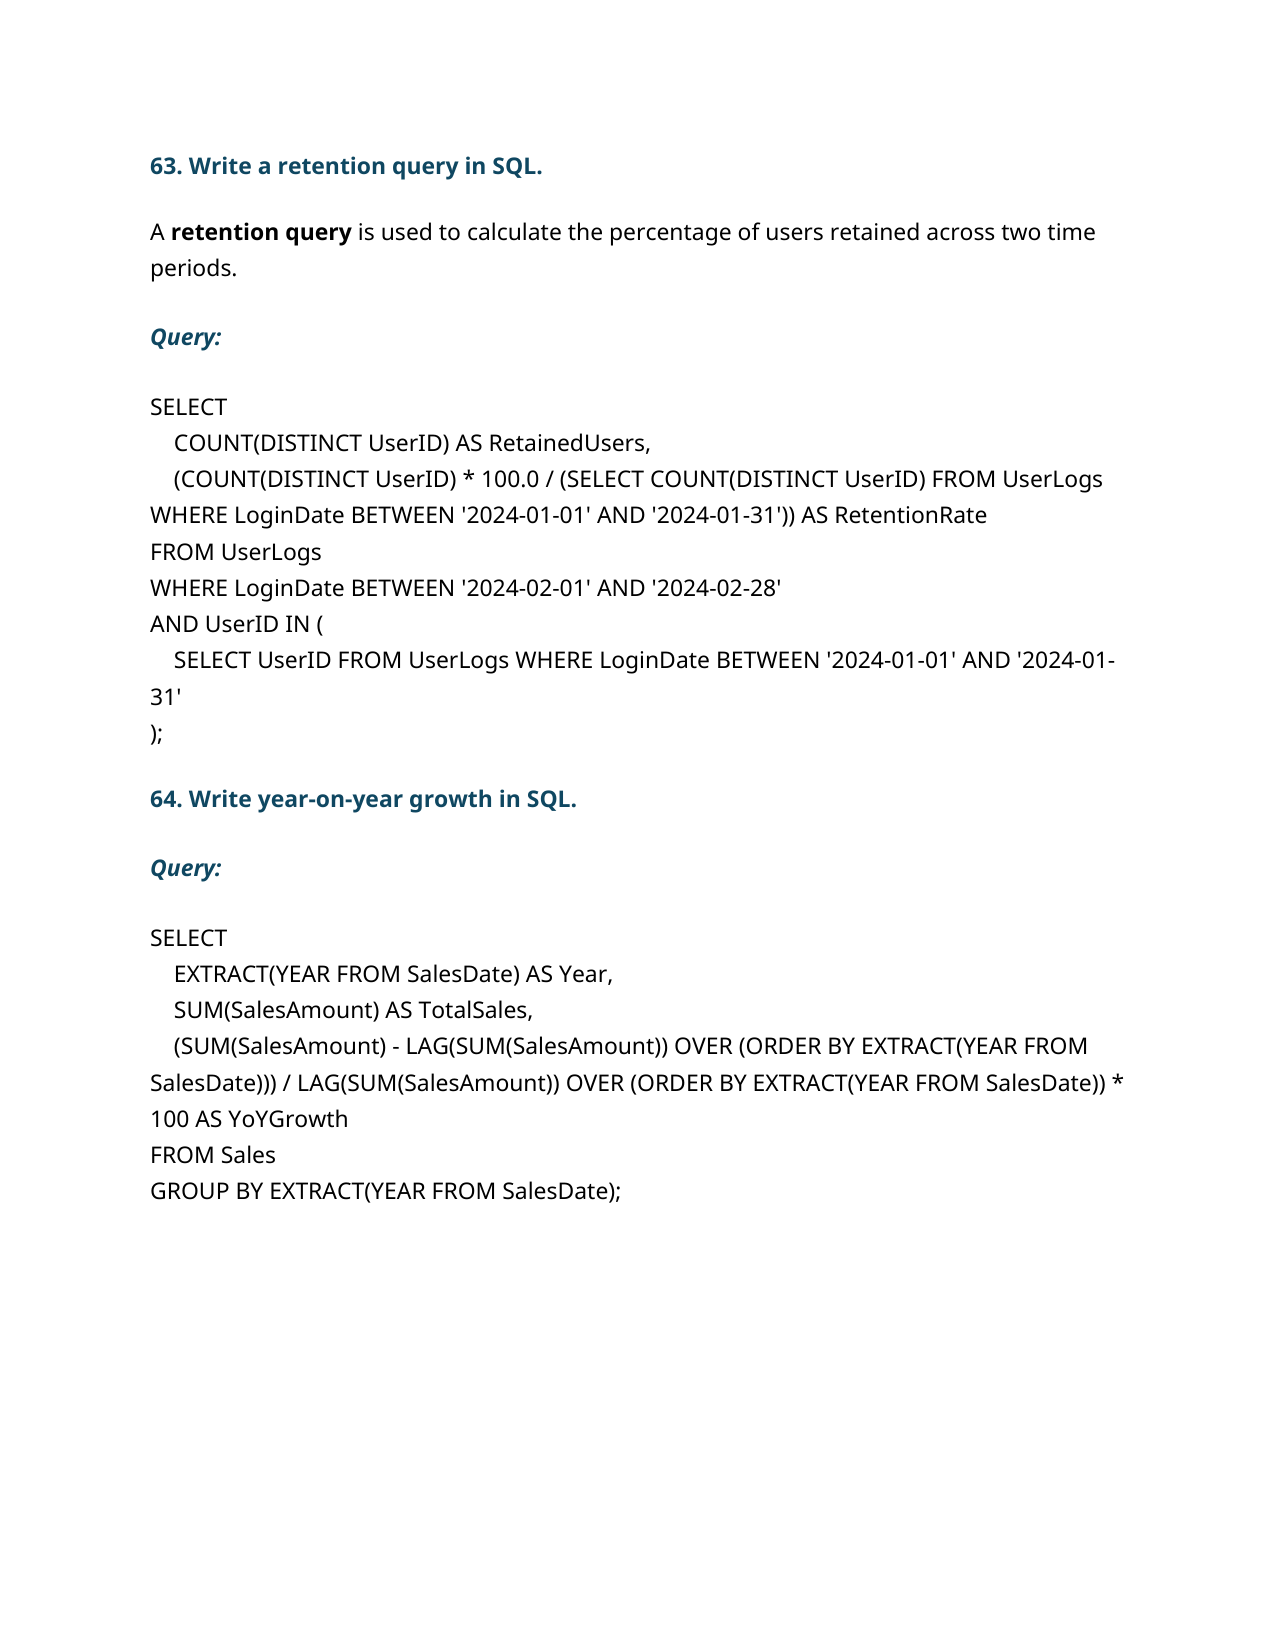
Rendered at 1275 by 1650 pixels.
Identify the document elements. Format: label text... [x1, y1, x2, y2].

subtitle 63. Write a retention query in SQL. [150, 150, 1125, 181]
text A retention query is used to calculate the percentage of users retained across two time periods. [150, 216, 1125, 283]
subtitle Query: [150, 852, 1125, 883]
subtitle Query: [150, 321, 1125, 352]
text SELECT COUNT(DISTINCT UserID) AS RetainedUsers, (COUNT(DISTINCT UserID) * 100.0 / (SELECT COUNT(DISTINCT UserID) FROM UserLogs WHERE LoginDate BETWEEN '2024-01-01' AND '2024-01-31')) AS RetentionRate FROM UserLogs WHERE LoginDate BETWEEN '2024-02-01' AND '2024-02-28' AND UserID IN ( SELECT UserID FROM UserLogs WHERE LoginDate BETWEEN '2024-01-01' AND '2024-01-31' ); [150, 391, 1125, 748]
text SELECT EXTRACT(YEAR FROM SalesDate) AS Year, SUM(SalesAmount) AS TotalSales, (SUM(SalesAmount) - LAG(SUM(SalesAmount)) OVER (ORDER BY EXTRACT(YEAR FROM SalesDate))) / LAG(SUM(SalesAmount)) OVER (ORDER BY EXTRACT(YEAR FROM SalesDate)) * 100 AS YoYGrowth FROM Sales GROUP BY EXTRACT(YEAR FROM SalesDate); [150, 921, 1125, 1246]
subtitle 64. Write year-on-year growth in SQL. [150, 782, 1125, 814]
